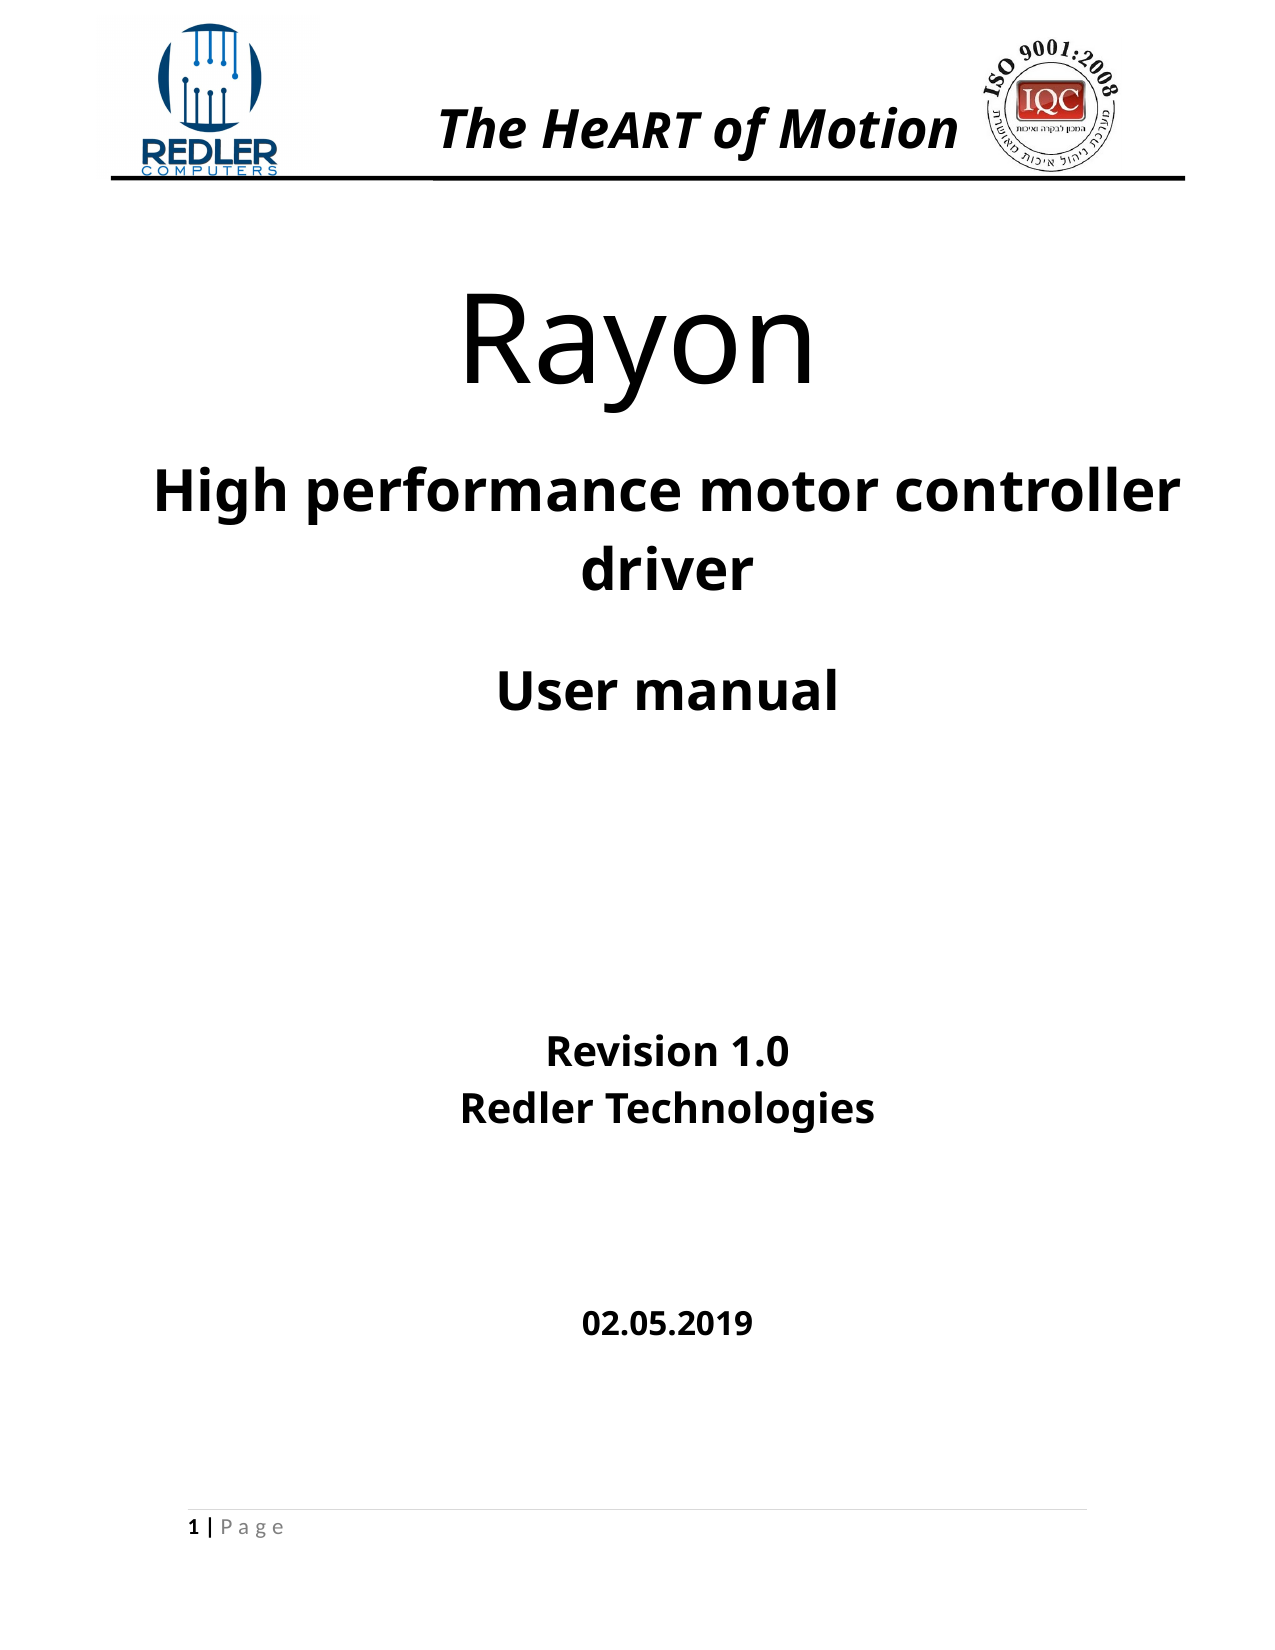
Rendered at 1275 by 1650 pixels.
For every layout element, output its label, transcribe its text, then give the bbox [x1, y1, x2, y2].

picture [981, 37, 1122, 174]
text Rayon [187, 249, 1087, 420]
text User manual [143, 653, 1192, 727]
text Revision 1.0 [143, 1022, 1192, 1078]
text Redler Technologies [143, 1078, 1192, 1135]
text 02.05.2019 [143, 1300, 1192, 1346]
text High performance motor controller driver [143, 448, 1192, 607]
